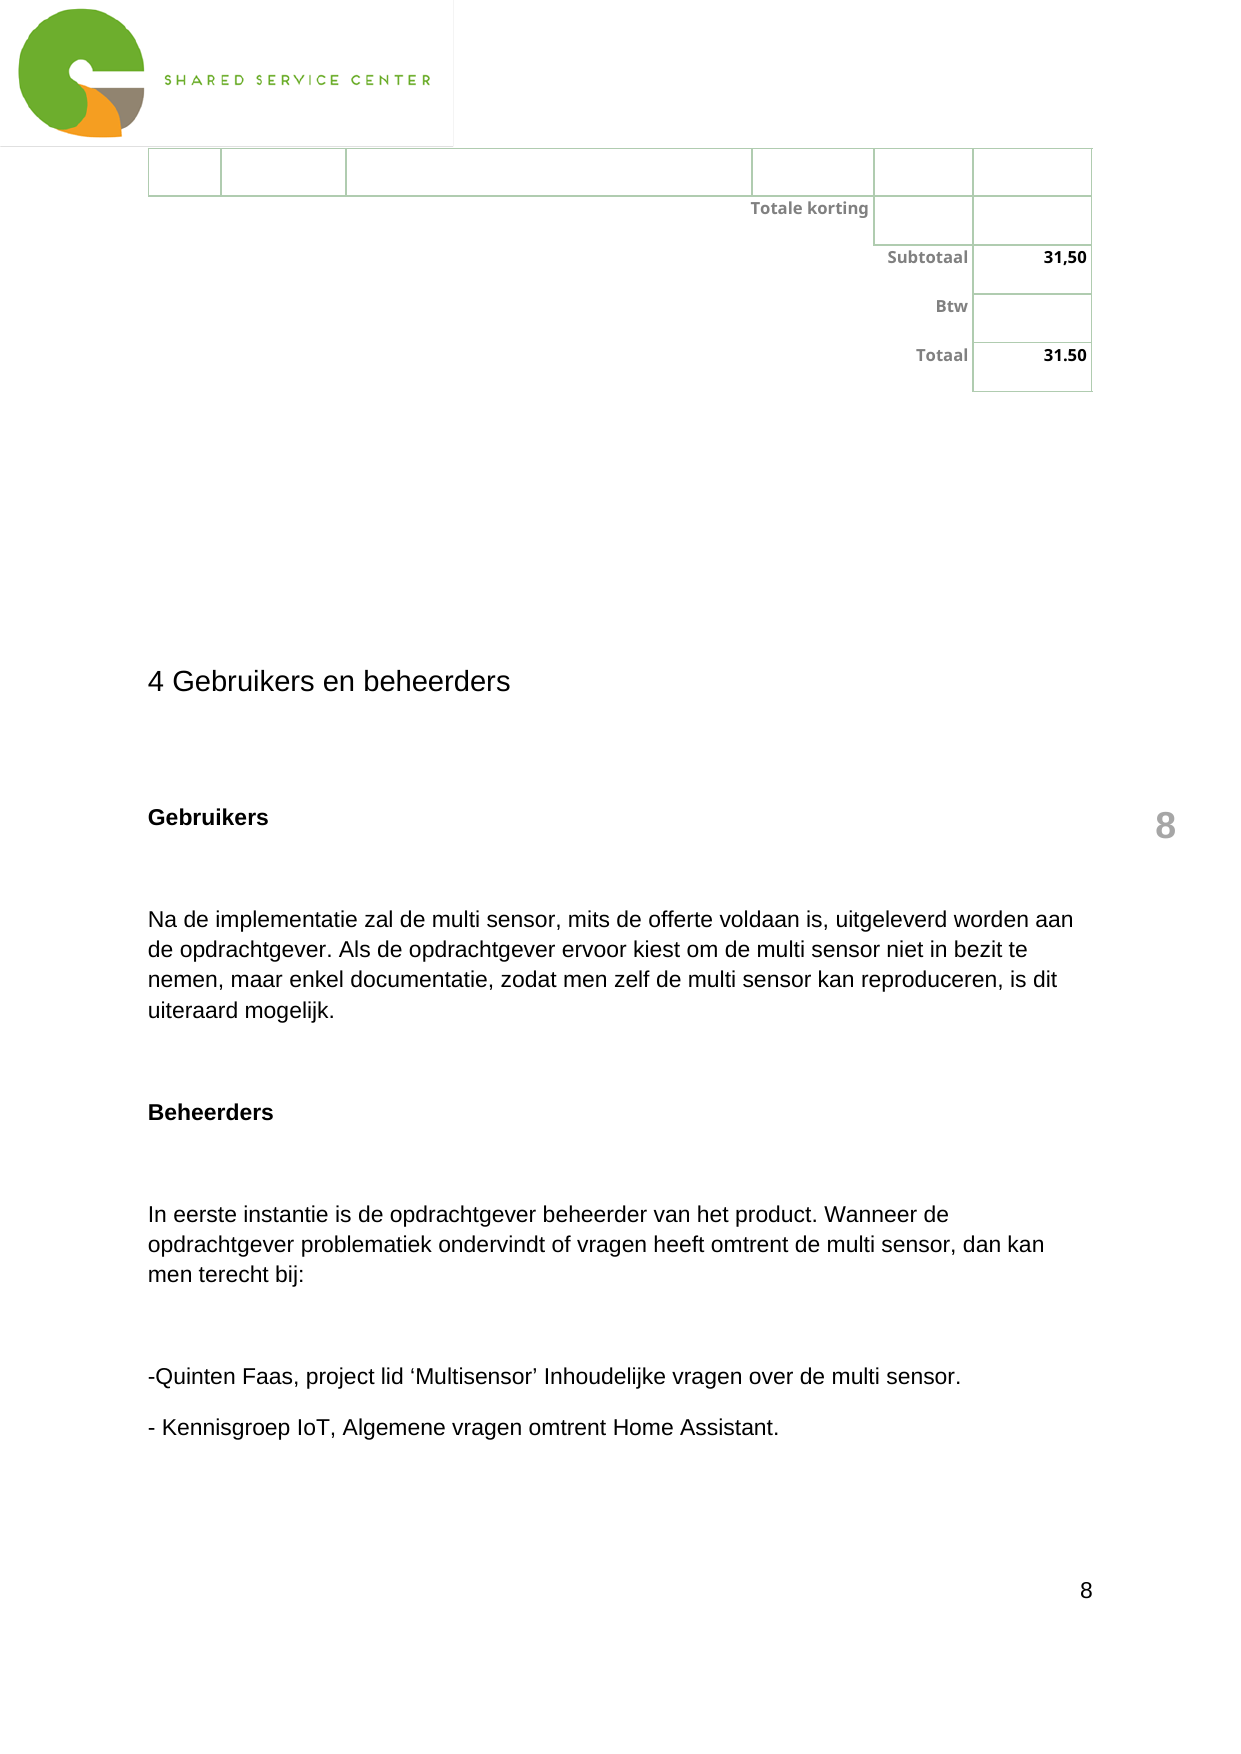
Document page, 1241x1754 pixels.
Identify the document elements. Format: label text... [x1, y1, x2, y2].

table_cell [347, 149, 751, 195]
table_cell Subtotaal [148, 244, 972, 293]
table_cell [222, 149, 345, 195]
picture [0, 0, 454, 147]
table_cell Totale korting [148, 197, 873, 244]
text Gebruikers [148, 804, 1093, 830]
text Beheerders [148, 1099, 1093, 1125]
table_cell Totaal [148, 342, 972, 391]
text -Quinten Faas, project lid ‘Multisensor’ Inhoudelijke vragen over de multi sensor. [148, 1363, 1093, 1389]
subtitle 4 Gebruikers en beheerders [148, 664, 1093, 698]
text In eerste instantie is de opdrachtgever beheerder van het product. Wanneer de opdrachtgever problematiek ondervindt of vragen heeft omtrent de multi sensor, dan kan men terecht bij: [148, 1201, 1093, 1287]
table_cell [753, 149, 873, 195]
text - Kennisgroep IoT, Algemene vragen omtrent Home Assistant. [148, 1414, 1093, 1441]
table_cell [875, 197, 972, 244]
table_cell [974, 149, 1091, 195]
table_cell [974, 295, 1091, 342]
table_cell 31,50 [974, 246, 1091, 293]
table_cell Btw [148, 293, 972, 342]
text Na de implementatie zal de multi sensor, mits de offerte voldaan is, uitgeleverd worden aan de opdrachtgever. Als de opdrachtgever ervoor kiest om de multi sensor niet in bezit te nemen, maar enkel documentatie, zodat men zelf de multi sensor kan reproduceren, is dit uiteraard mogelijk. [148, 906, 1093, 1023]
table_cell 31.50 [974, 343, 1091, 391]
table_cell [974, 197, 1091, 244]
table_cell [875, 149, 972, 195]
table_cell [149, 149, 220, 195]
